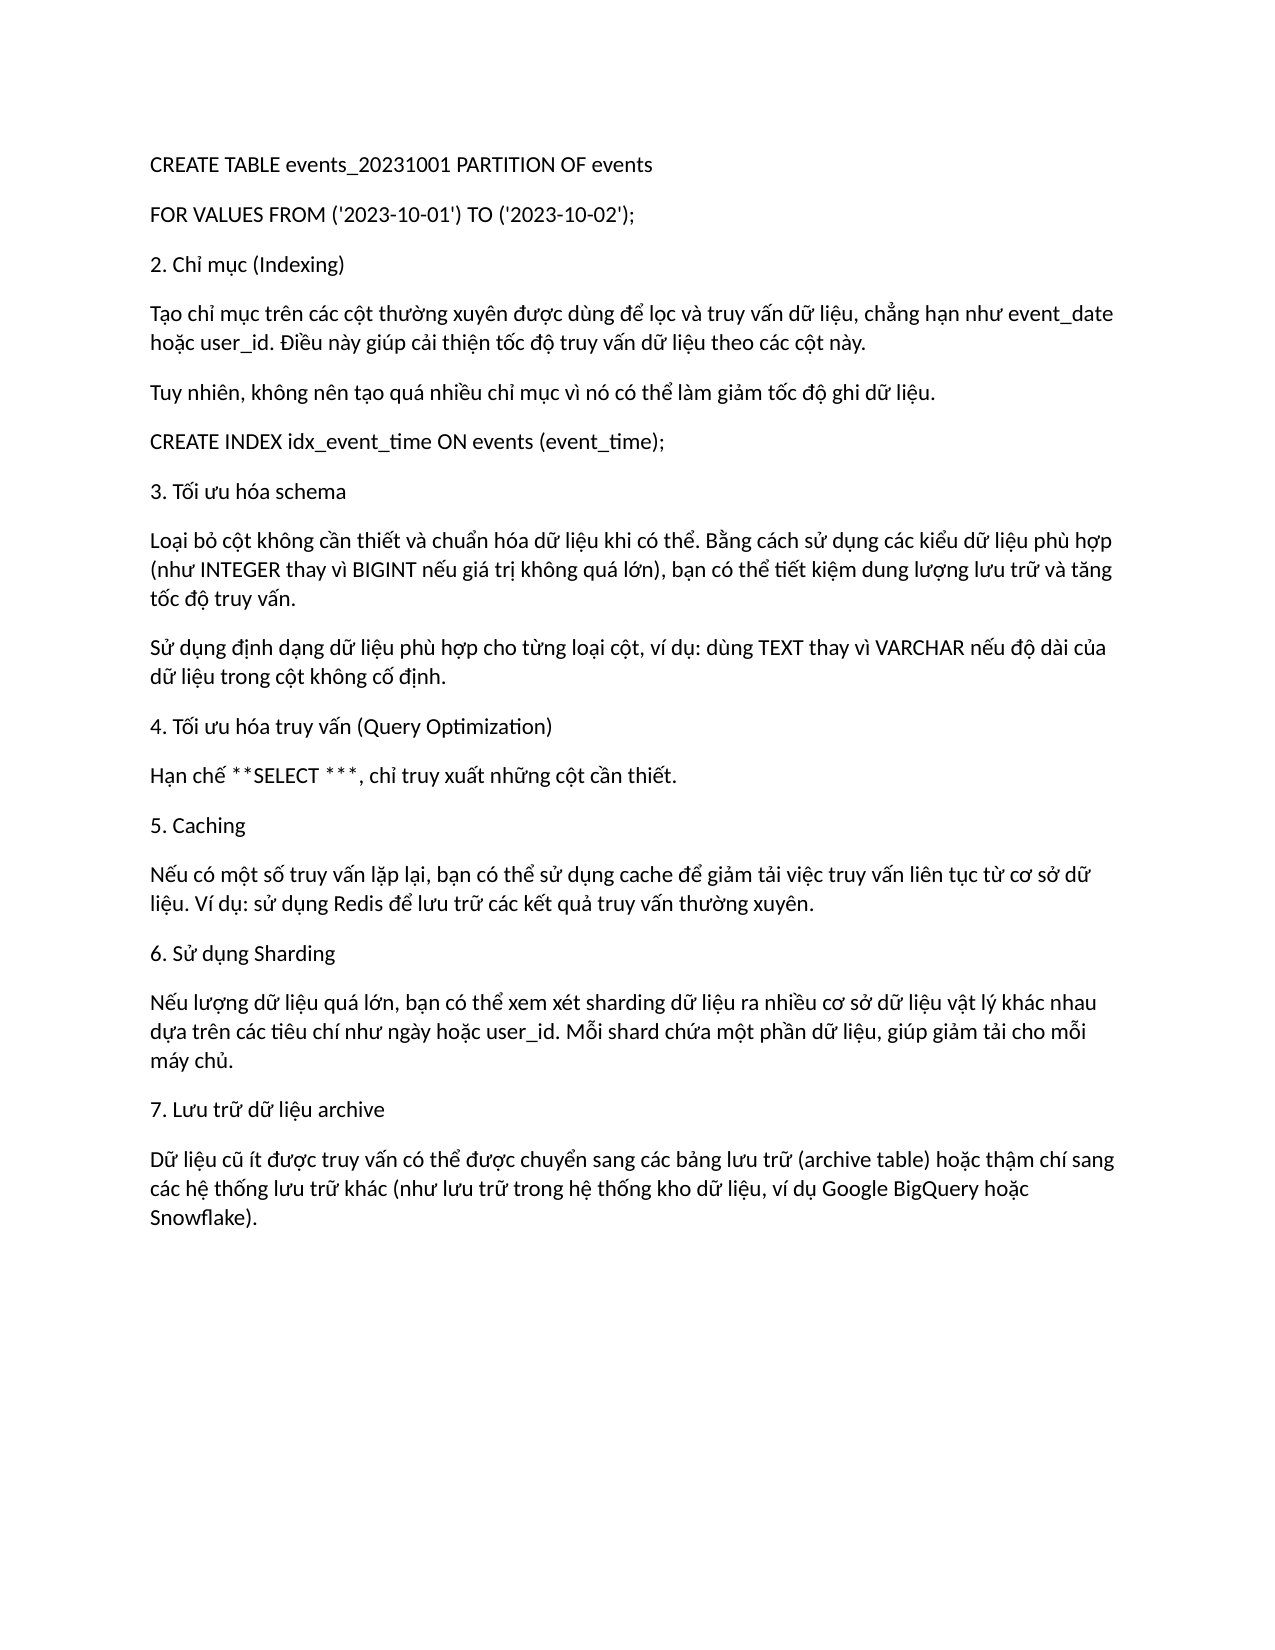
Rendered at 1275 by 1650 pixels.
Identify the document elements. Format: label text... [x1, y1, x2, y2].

text 7. Lưu trữ dữ liệu archive [150, 1095, 1125, 1124]
text 6. Sử dụng Sharding [150, 938, 1125, 967]
text 2. Chỉ mục (Indexing) [150, 249, 1125, 278]
text Tuy nhiên, không nên tạo quá nhiều chỉ mục vì nó có thể làm giảm tốc độ ghi dữ liệu. [150, 377, 1125, 406]
text 4. Tối ưu hóa truy vấn (Query Optimization) [150, 711, 1125, 740]
text Loại bỏ cột không cần thiết và chuẩn hóa dữ liệu khi có thể. Bằng cách sử dụng các kiểu dữ liệu phù hợp (như INTEGER thay vì BIGINT nếu giá trị không quá lớn), bạn có thể tiết kiệm dung lượng lưu trữ và tăng tốc độ truy vấn. [150, 526, 1125, 612]
text CREATE INDEX idx_event_time ON events (event_time); [150, 427, 1125, 455]
text Nếu lượng dữ liệu quá lớn, bạn có thể xem xét sharding dữ liệu ra nhiều cơ sở dữ liệu vật lý khác nhau dựa trên các tiêu chí như ngày hoặc user_id. Mỗi shard chứa một phần dữ liệu, giúp giảm tải cho mỗi máy chủ. [150, 988, 1125, 1074]
text 3. Tối ưu hóa schema [150, 476, 1125, 505]
text FOR VALUES FROM ('2023-10-01') TO ('2023-10-02'); [150, 199, 1125, 228]
text Nếu có một số truy vấn lặp lại, bạn có thể sử dụng cache để giảm tải việc truy vấn liên tục từ cơ sở dữ liệu. Ví dụ: sử dụng Redis để lưu trữ các kết quả truy vấn thường xuyên. [150, 860, 1125, 917]
text Dữ liệu cũ ít được truy vấn có thể được chuyển sang các bảng lưu trữ (archive table) hoặc thậm chí sang các hệ thống lưu trữ khác (như lưu trữ trong hệ thống kho dữ liệu, ví dụ Google BigQuery hoặc Snowflake). [150, 1144, 1125, 1231]
text Hạn chế **SELECT ***, chỉ truy xuất những cột cần thiết. [150, 761, 1125, 789]
text 5. Caching [150, 810, 1125, 839]
text Sử dụng định dạng dữ liệu phù hợp cho từng loại cột, ví dụ: dùng TEXT thay vì VARCHAR nếu độ dài của dữ liệu trong cột không cố định. [150, 633, 1125, 690]
text CREATE TABLE events_20231001 PARTITION OF events [150, 150, 1125, 179]
text Tạo chỉ mục trên các cột thường xuyên được dùng để lọc và truy vấn dữ liệu, chẳng hạn như event_date hoặc user_id. Điều này giúp cải thiện tốc độ truy vấn dữ liệu theo các cột này. [150, 299, 1125, 356]
